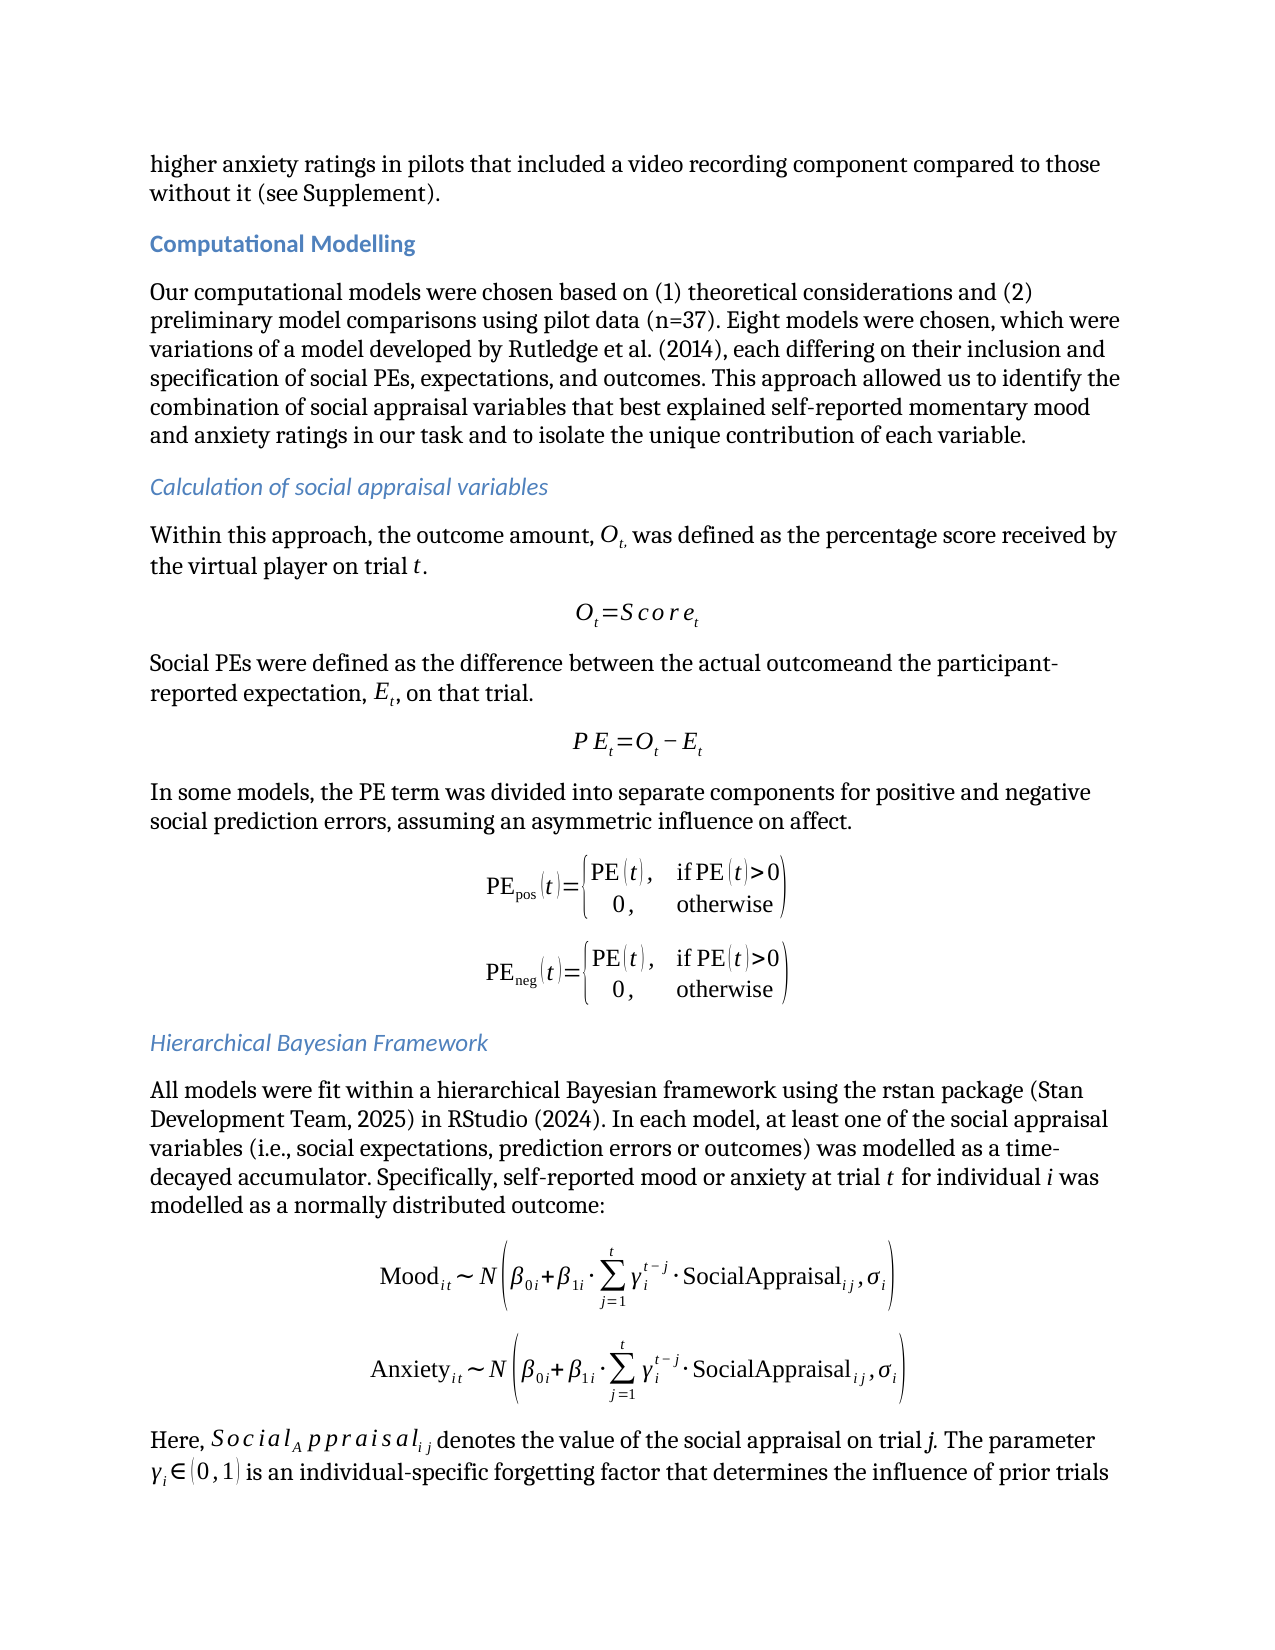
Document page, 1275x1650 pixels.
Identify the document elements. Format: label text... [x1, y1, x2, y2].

subtitle Hierarchical Bayesian Framework [150, 1027, 1125, 1058]
subtitle Computational Modelling [150, 228, 1125, 259]
text All models were fit within a hierarchical Bayesian framework using the rstan package (Stan Development Team, 2025) in RStudio (2024). In each model, at least one of the social appraisal variables (i.e., social expectations, prediction errors or outcomes) was modelled as a time-decayed accumulator. Specifically, self-reported mood or anxiety at trial for individual was modelled as a normally distributed outcome: [150, 1076, 1125, 1220]
text Within this approach, the outcome amount, , was defined as the percentage score received by the virtual player on trial . [150, 520, 1125, 580]
subtitle Calculation of social appraisal variables [150, 471, 1125, 501]
text In some models, the PE term was divided into separate components for positive and negative social prediction errors, assuming an asymmetric influence on affect. [150, 778, 1125, 836]
text Social PEs were defined as the difference between the actual outcomeand the participant-reported expectation, , on that trial. [150, 649, 1125, 709]
text Our computational models were chosen based on (1) theoretical considerations and (2) preliminary model comparisons using pilot data (n=37). Eight models were chosen, which were variations of a model developed by Rutledge et al. (2014), each differing on their inclusion and specification of social PEs, expectations, and outcomes. This approach allowed us to identify the combination of social appraisal variables that best explained self-reported momentary mood and anxiety ratings in our task and to isolate the unique contribution of each variable. [150, 278, 1125, 450]
